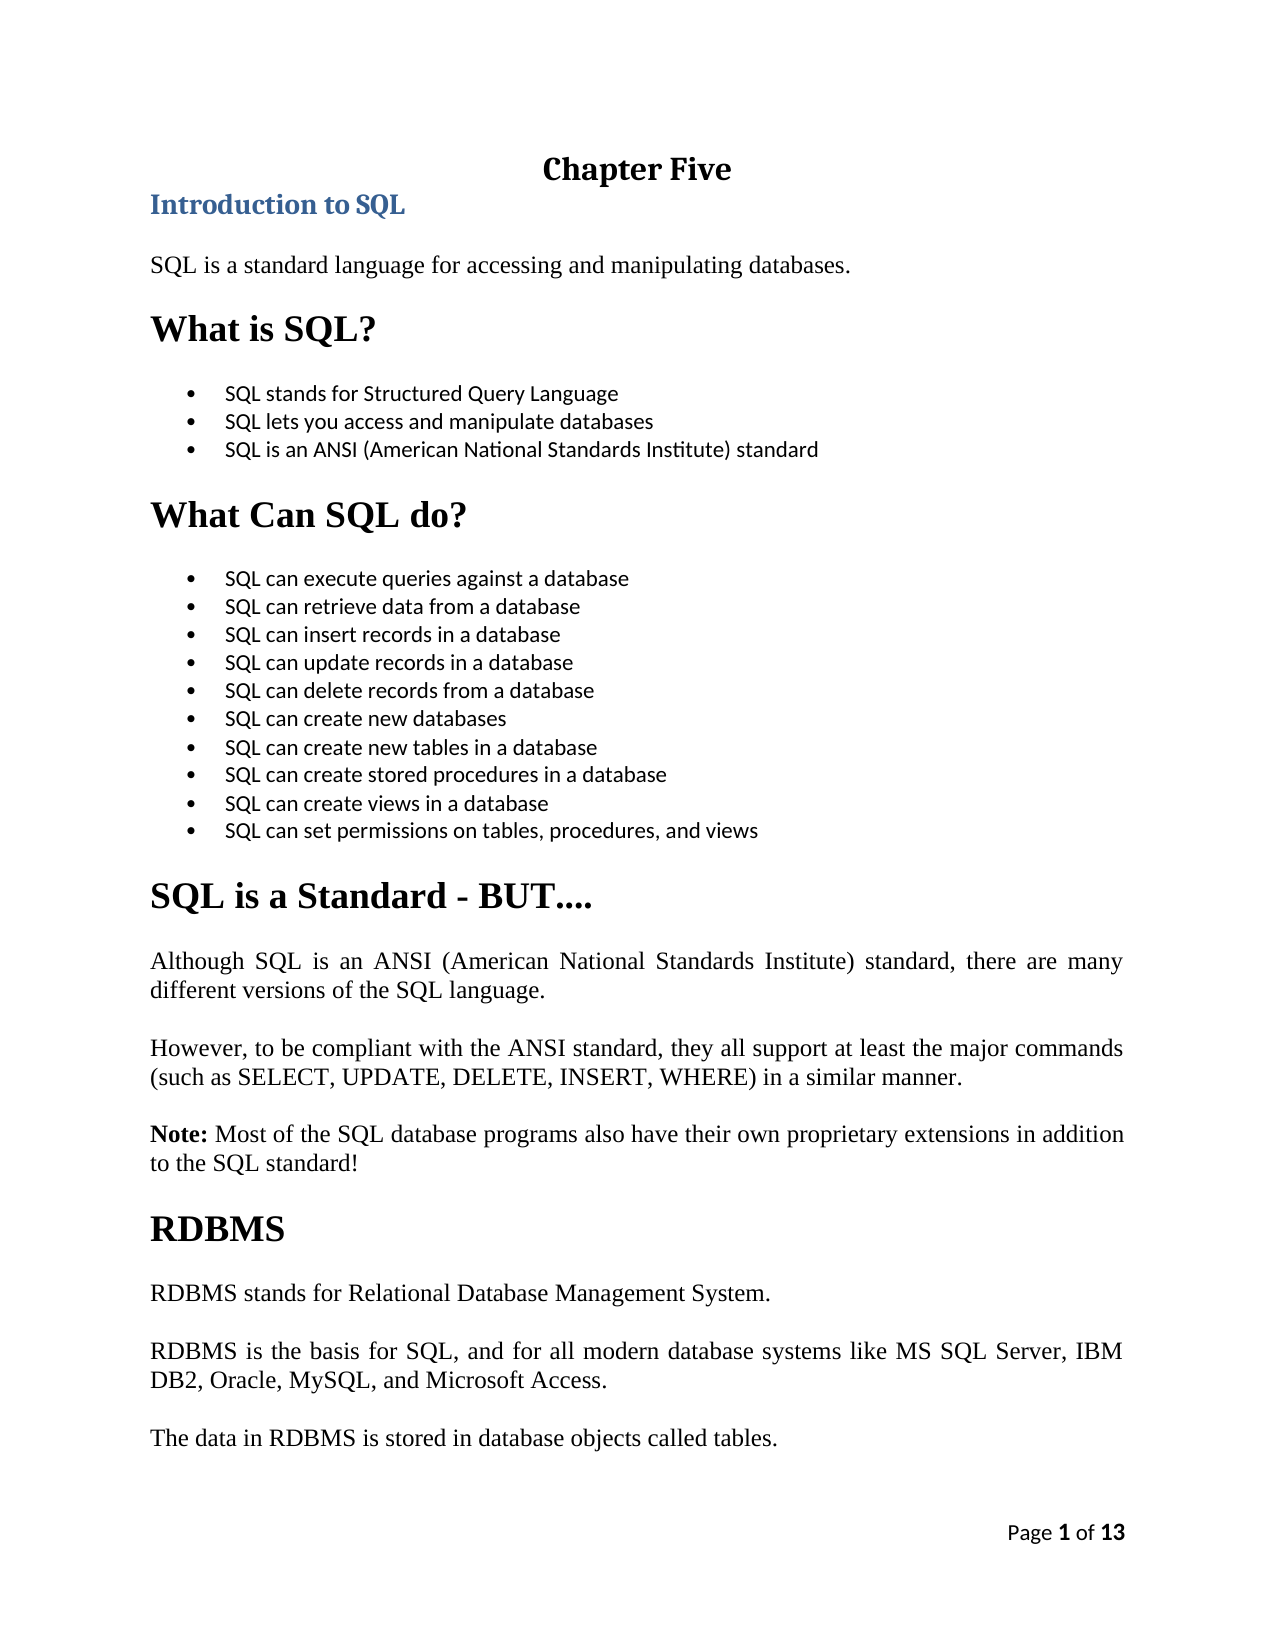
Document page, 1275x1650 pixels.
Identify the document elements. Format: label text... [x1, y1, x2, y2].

subtitle Chapter Five [150, 150, 1125, 188]
list SQL can create stored procedures in a database [187, 761, 1125, 789]
list SQL can create new databases [187, 704, 1125, 733]
text Although SQL is an ANSI (American National Standards Institute) standard, there are many different versions of the SQL language. [150, 946, 1125, 1004]
list SQL can create views in a database [187, 789, 1125, 817]
list SQL can insert records in a database [187, 621, 1125, 648]
list SQL can execute queries against a database [187, 564, 1125, 592]
text SQL is a standard language for accessing and manipulating databases. [150, 250, 1125, 279]
text The data in RDBMS is stored in database objects called tables. [150, 1423, 1125, 1452]
subtitle What Can SQL do? [150, 492, 1125, 535]
list SQL can set permissions on tables, procedures, and views [187, 817, 1125, 845]
list SQL is an ANSI (American National Standards Institute) standard [187, 435, 1125, 463]
subtitle RDBMS [150, 1206, 1125, 1249]
subtitle SQL is a Standard - BUT.... [150, 874, 1125, 917]
list SQL stands for Structured Query Language [187, 379, 1125, 407]
subtitle What is SQL? [150, 307, 1125, 350]
text RDBMS stands for Relational Database Management System. [150, 1278, 1125, 1307]
list SQL can delete records from a database [187, 677, 1125, 704]
list SQL can retrieve data from a database [187, 592, 1125, 621]
list SQL can create new tables in a database [187, 733, 1125, 761]
text RDBMS is the basis for SQL, and for all modern database systems like MS SQL Server, IBM DB2, Oracle, MySQL, and Microsoft Access. [150, 1336, 1125, 1394]
subtitle Introduction to SQL [150, 188, 1125, 222]
list SQL lets you access and manipulate databases [187, 407, 1125, 435]
text However, to be compliant with the ANSI standard, they all support at least the major commands (such as SELECT, UPDATE, DELETE, INSERT, WHERE) in a similar manner. [150, 1033, 1125, 1090]
text Note: Most of the SQL database programs also have their own proprietary extensions in addition to the SQL standard! [150, 1119, 1125, 1177]
list SQL can update records in a database [187, 648, 1125, 677]
